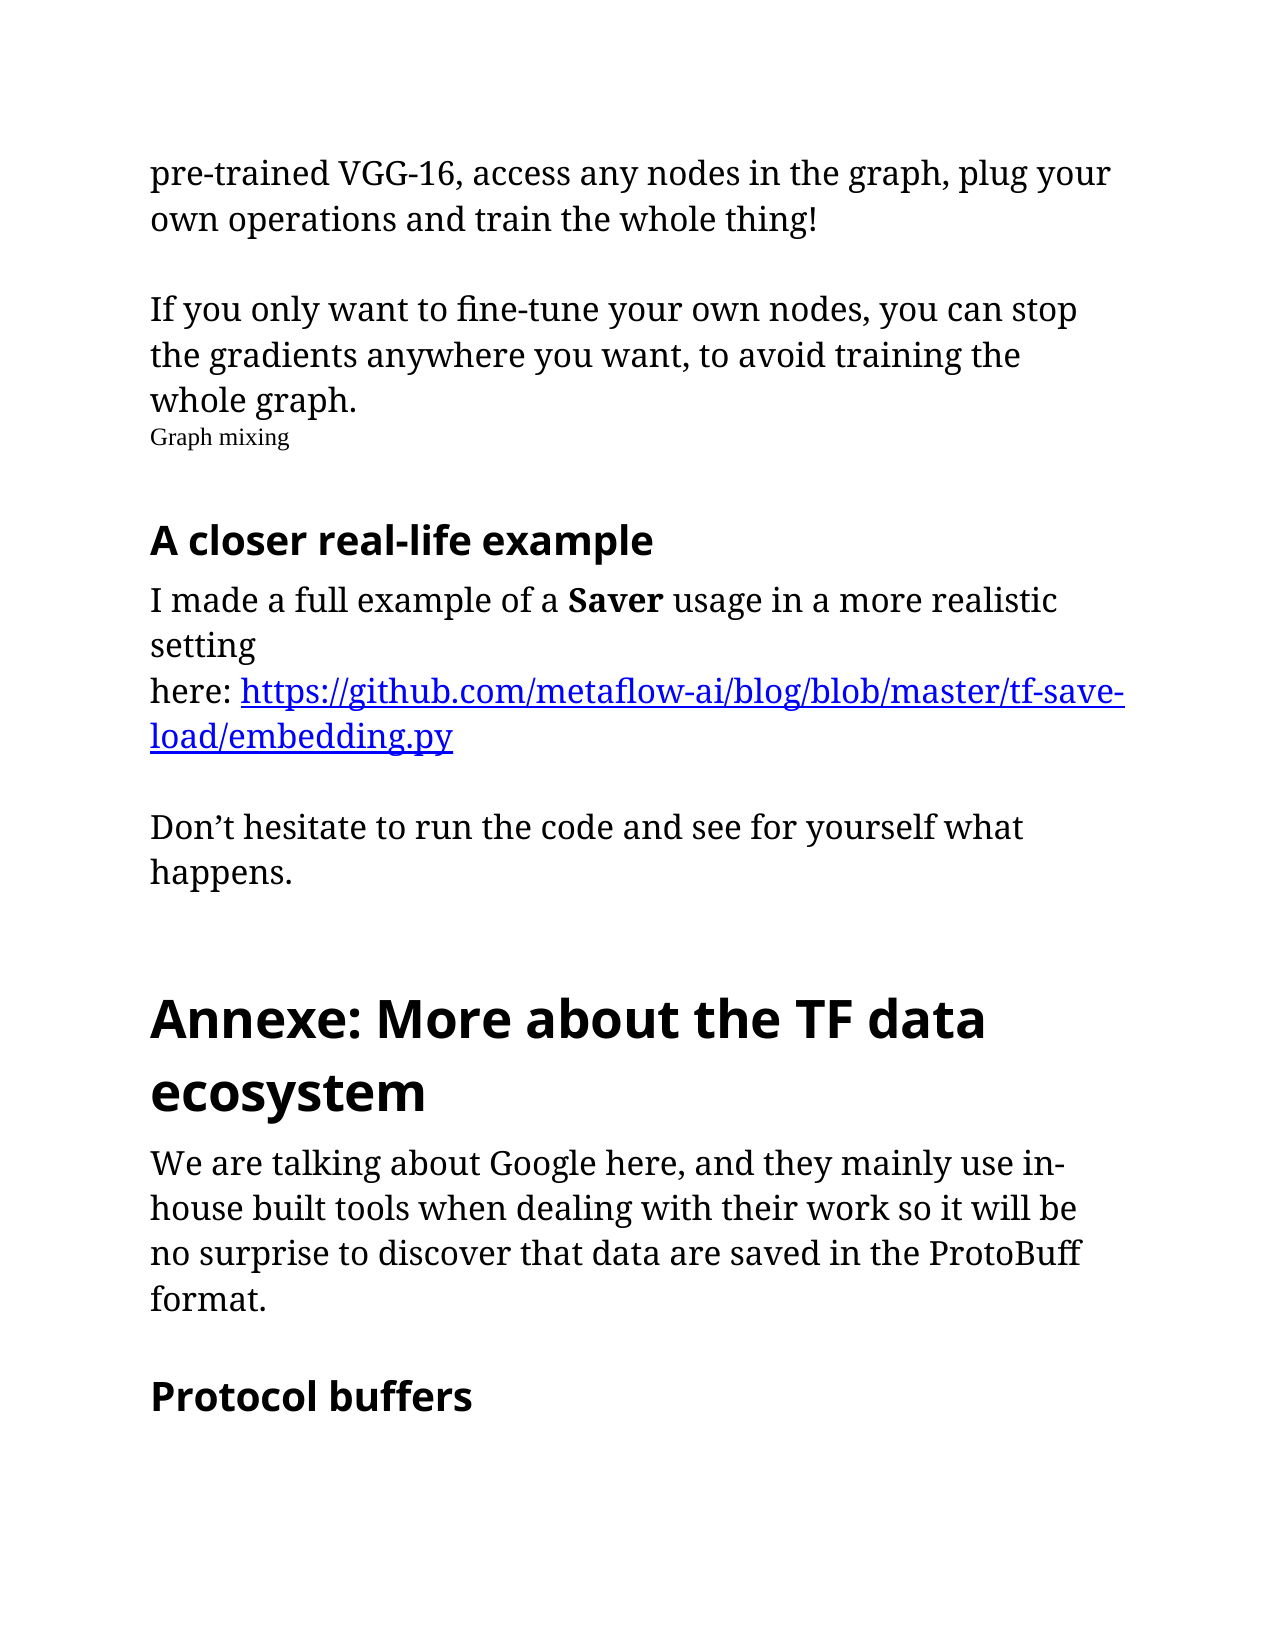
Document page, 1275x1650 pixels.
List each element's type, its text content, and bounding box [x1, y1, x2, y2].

text If you only want to fine-tune your own nodes, you can stop the gradients anywhere you want, to avoid training the whole graph. [150, 286, 1125, 422]
text Don’t hesitate to run the code and see for yourself what happens. [150, 804, 1125, 894]
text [150, 150, 1125, 241]
text A closer real-life example [150, 512, 1125, 567]
text We are talking about Google here, and they mainly use in-house built tools when dealing with their work so it will be no surprise to discover that data are saved in the ProtoBuff format. [150, 1139, 1125, 1321]
text Annexe: More about the TF data ecosystem [150, 982, 1125, 1127]
text Graph mixing [150, 422, 1125, 451]
text Protocol buffers [150, 1368, 1125, 1423]
text I made a full example of a Saver usage in a more realistic setting here: https://github.com/metaflow-ai/blog/blob/master/tf-save-load/embedding.py [150, 577, 1125, 758]
